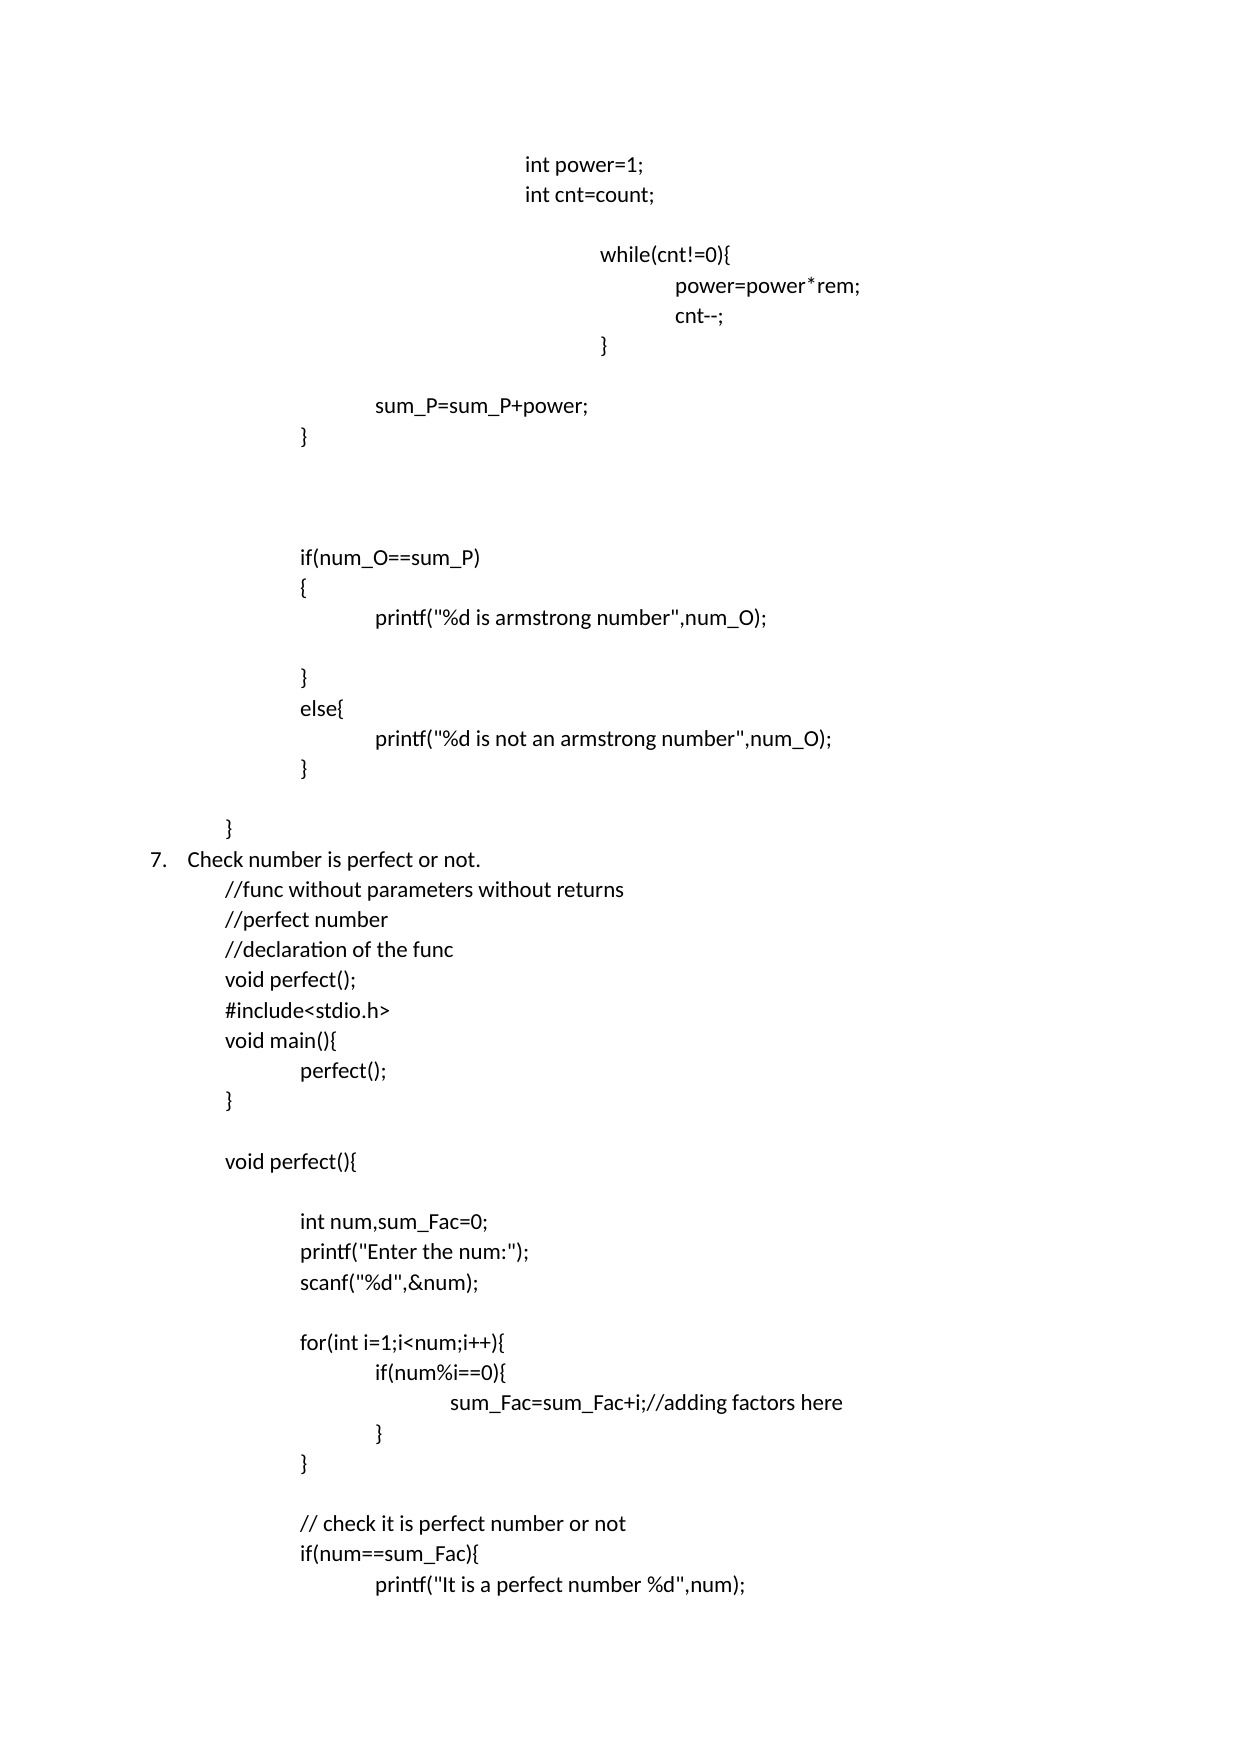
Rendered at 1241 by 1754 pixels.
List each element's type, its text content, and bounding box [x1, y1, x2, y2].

list while(cnt!=0){ [225, 241, 1090, 269]
list { [225, 573, 1090, 601]
list //declaration of the func [225, 935, 1090, 963]
list //perfect number [225, 905, 1090, 933]
list //func without parameters without returns [225, 875, 1090, 903]
list int cnt=count; [225, 180, 1090, 208]
list void perfect(); [225, 966, 1090, 994]
list sum_P=sum_P+power; [225, 392, 1090, 420]
list } [225, 422, 1090, 450]
list cnt--; [225, 301, 1090, 329]
list printf("%d is armstrong number",num_O); [225, 603, 1090, 631]
list if(num==sum_Fac){ [225, 1539, 1090, 1568]
list } [225, 814, 1090, 843]
list if(num%i==0){ [225, 1358, 1090, 1386]
list int num,sum_Fac=0; [225, 1207, 1090, 1235]
list // check it is perfect number or not [225, 1509, 1090, 1537]
list #include<stdio.h> [225, 996, 1090, 1024]
list void main(){ [225, 1026, 1090, 1054]
list int power=1; [225, 150, 1090, 178]
list } [225, 1419, 1090, 1447]
list printf("It is a perfect number %d",num); [225, 1570, 1090, 1598]
list } [225, 1449, 1090, 1477]
list } [225, 331, 1090, 359]
list scanf("%d",&num); [225, 1268, 1090, 1296]
list Check number is perfect or not. [150, 845, 1090, 873]
list sum_Fac=sum_Fac+i;//adding factors here [225, 1388, 1090, 1417]
list printf("Enter the num:"); [225, 1237, 1090, 1266]
list if(num_O==sum_P) [225, 543, 1090, 571]
list power=power*rem; [225, 271, 1090, 299]
list else{ [225, 694, 1090, 722]
list } [225, 663, 1090, 692]
list printf("%d is not an armstrong number",num_O); [225, 724, 1090, 752]
list perfect(); [225, 1056, 1090, 1084]
list } [225, 754, 1090, 782]
list for(int i=1;i<num;i++){ [225, 1328, 1090, 1356]
list } [225, 1086, 1090, 1114]
list void perfect(){ [225, 1147, 1090, 1175]
